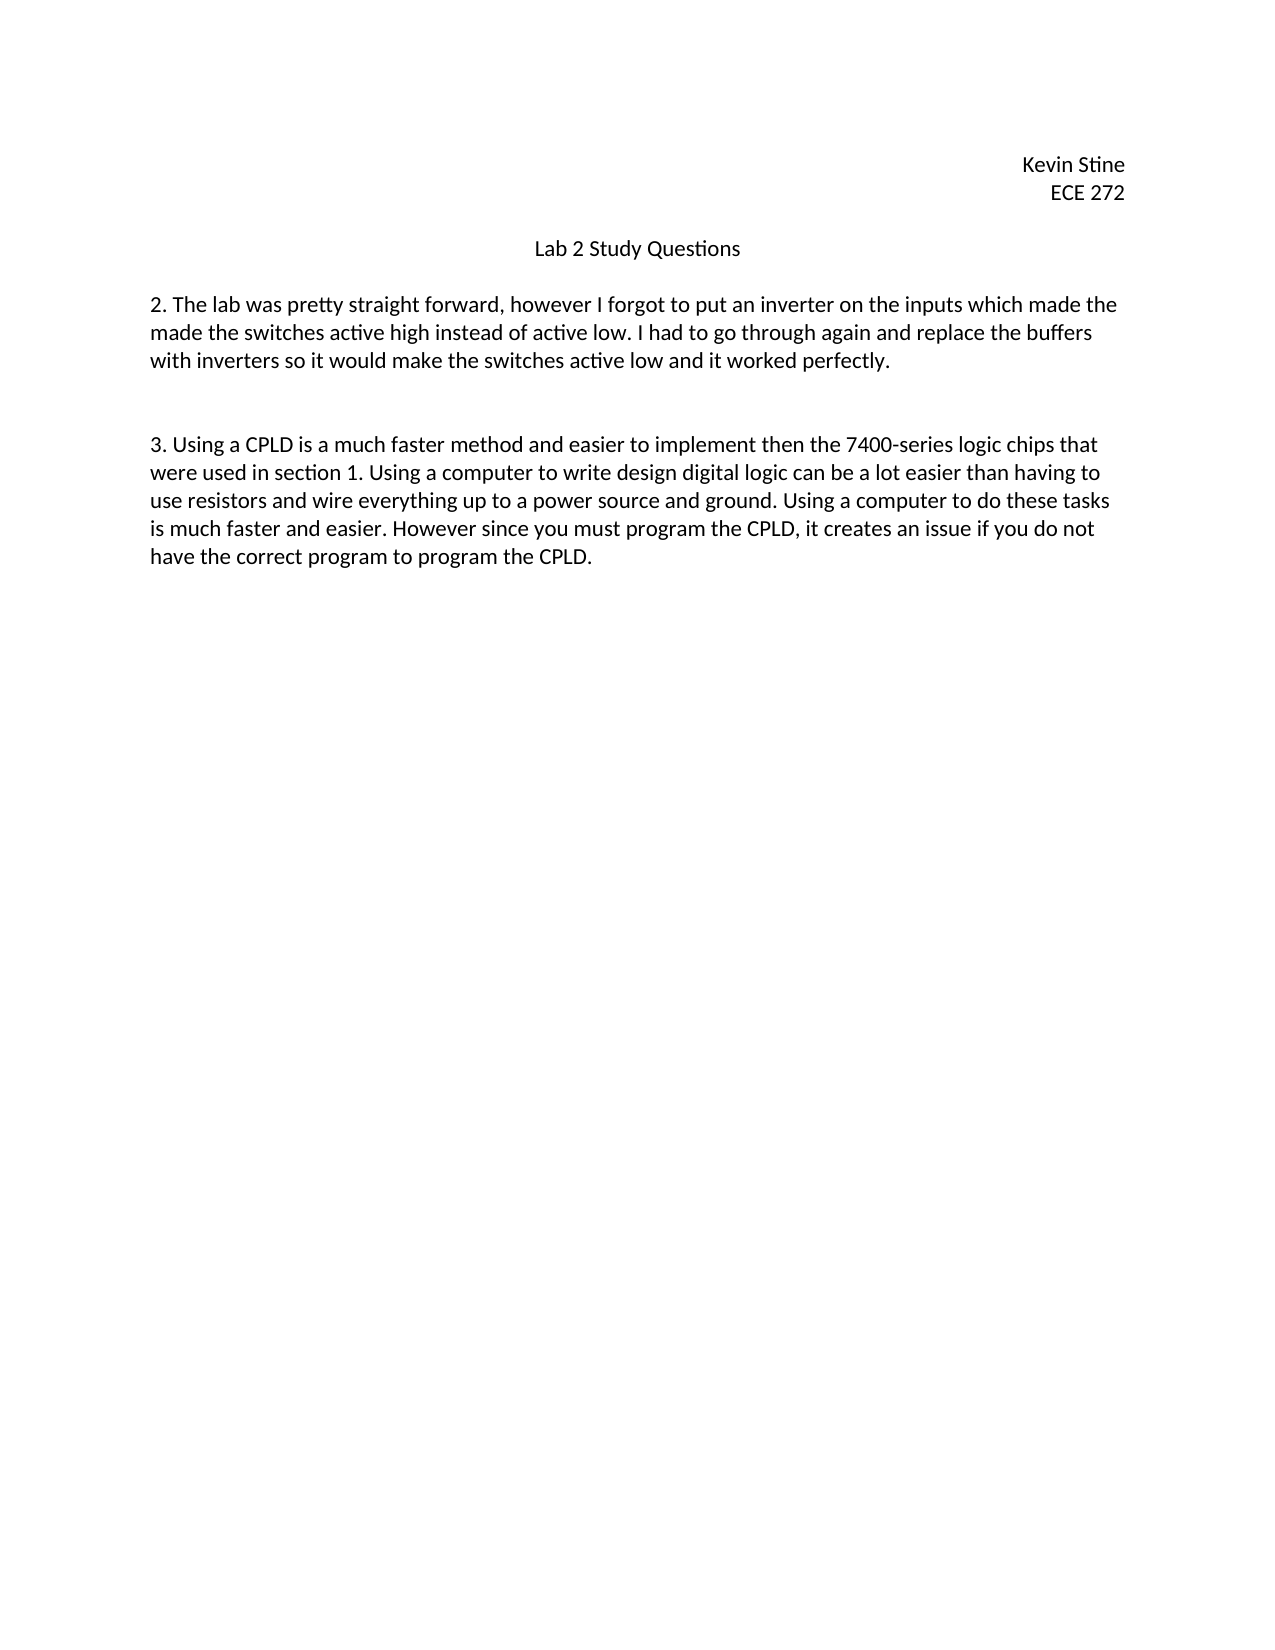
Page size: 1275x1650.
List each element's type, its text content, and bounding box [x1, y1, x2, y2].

text Kevin Stine [150, 150, 1125, 178]
text ECE 272 [150, 178, 1125, 206]
text 2. The lab was pretty straight forward, however I forgot to put an inverter on the inputs which made the made the switches active high instead of active low. I had to go through again and replace the buffers with inverters so it would make the switches active low and it worked perfectly. [150, 290, 1125, 374]
text Lab 2 Study Questions [150, 234, 1125, 262]
text 3. Using a CPLD is a much faster method and easier to implement then the 7400-series logic chips that were used in section 1. Using a computer to write design digital logic can be a lot easier than having to use resistors and wire everything up to a power source and ground. Using a computer to do these tasks is much faster and easier. However since you must program the CPLD, it creates an issue if you do not have the correct program to program the CPLD. [150, 430, 1125, 570]
